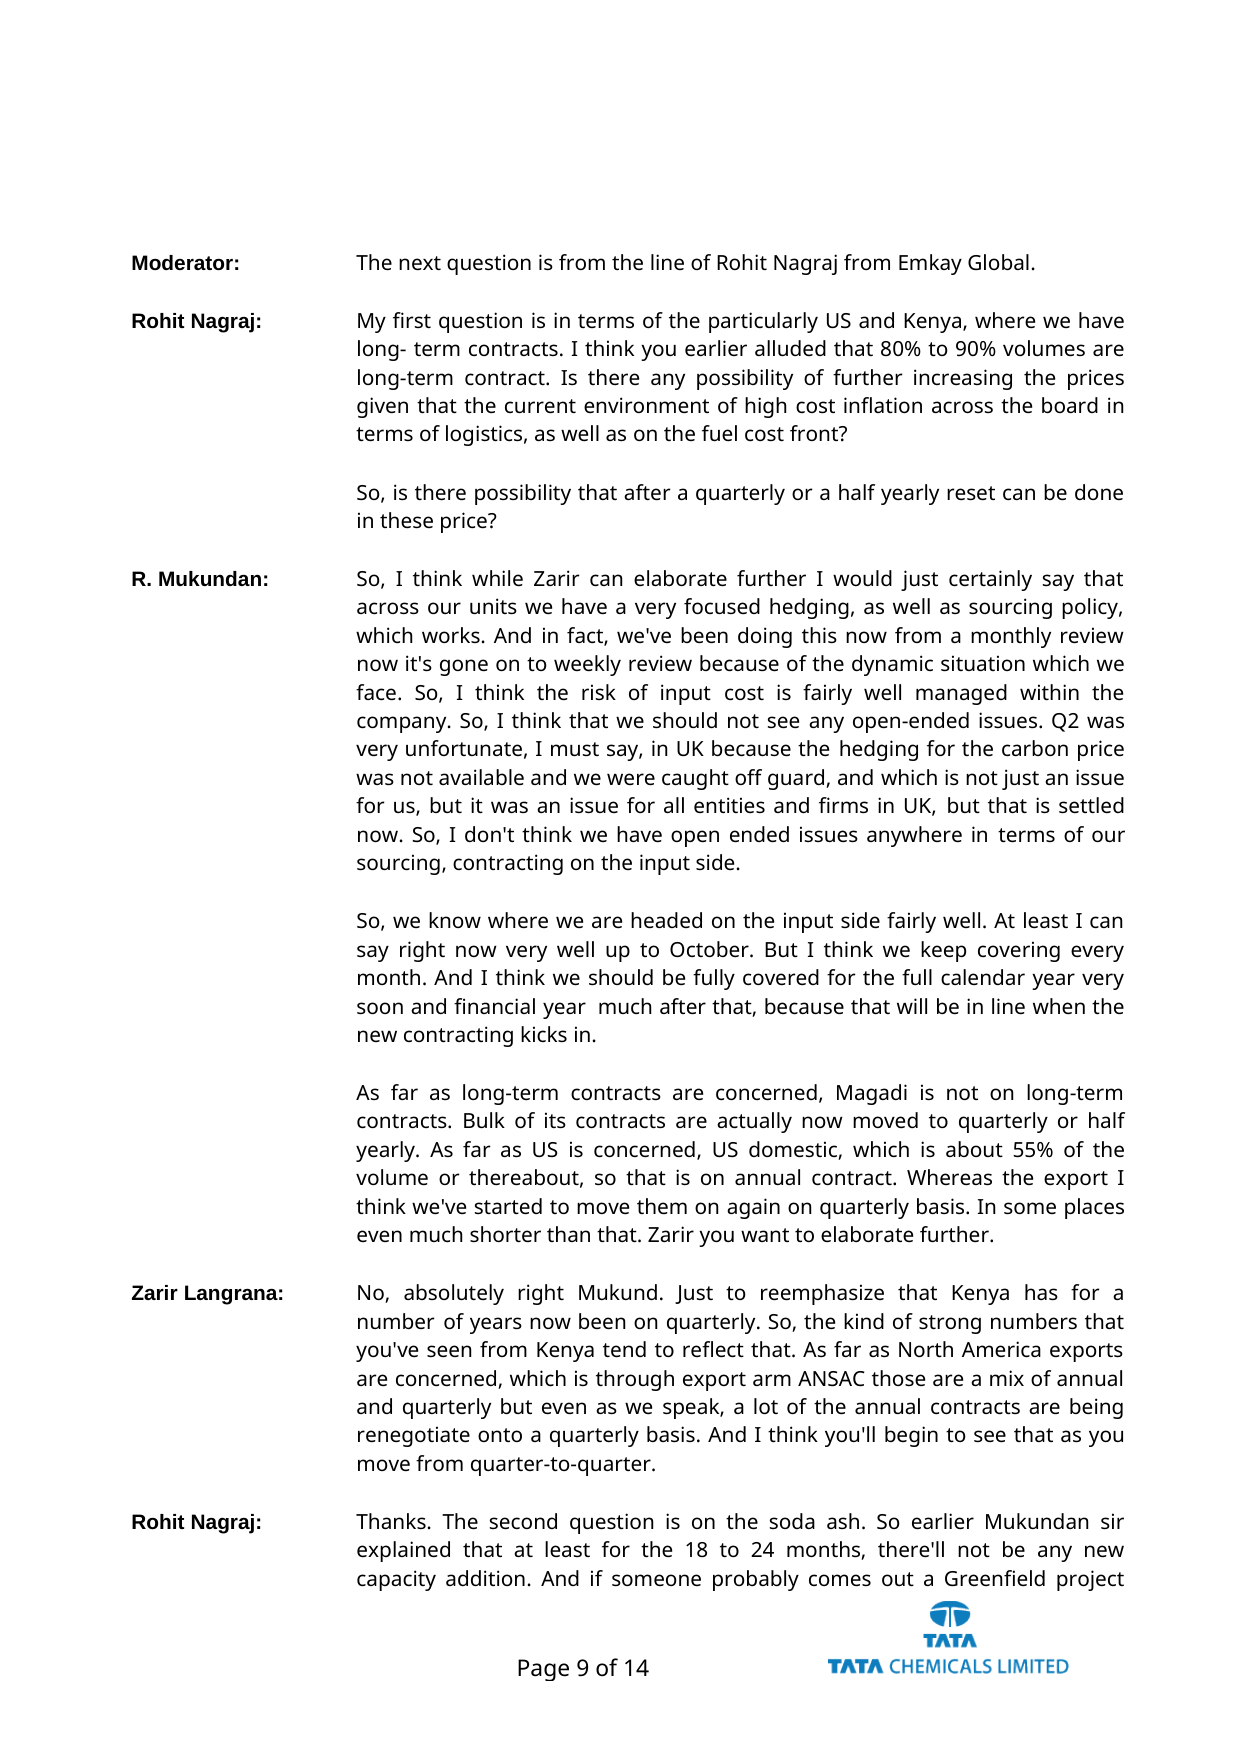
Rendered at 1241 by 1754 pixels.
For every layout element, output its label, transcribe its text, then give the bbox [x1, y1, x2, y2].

text R. Mukundan: So, I think while Zarir can elaborate further I would just certainly say that across our units we have a very focused hedging, as well as sourcing policy, which works. And in fact, we've been doing this now from a monthly review now it's gone on to weekly review because of the dynamic situation which we face. So, I think the risk of input cost is fairly well managed within the company. So, I think that we should not see any open-ended issues. Q2 was very unfortunate, I must say, in UK because the hedging for the carbon price was not available and we were caught off guard, and which is not just an issue for us, but it was an issue for all entities and firms in UK, but that is settled now. So, I don't think we have open ended issues anywhere in terms of our sourcing, contracting on the input side. [131, 564, 1125, 877]
text Moderator: The next question is from the line of Rohit Nagraj from Emkay Global. [131, 248, 1140, 276]
text So, is there possibility that after a quarterly or a half yearly reset can be done in these price? [356, 478, 1124, 534]
text Zarir Langrana: No, absolutely right Mukund. Just to reemphasize that Kenya has for a number of years now been on quarterly. So, the kind of strong numbers that you've seen from Kenya tend to reflect that. As far as North America exports are concerned, which is through export arm ANSAC those are a mix of annual and quarterly but even as we speak, a lot of the annual contracts are being renegotiate onto a quarterly basis. And I think you'll begin to see that as you move from quarter-to-quarter. [131, 1278, 1125, 1477]
text Rohit Nagraj: My first question is in terms of the particularly US and Kenya, where we have long- term contracts. I think you earlier alluded that 80% to 90% volumes are long-term contract. Is there any possibility of further increasing the prices given that the current environment of high cost inflation across the board in terms of logistics, as well as on the fuel cost front? [131, 306, 1125, 448]
picture [828, 1601, 1069, 1674]
text As far as long-term contracts are concerned, Magadi is not on long-term contracts. Bulk of its contracts are actually now moved to quarterly or half yearly. As far as US is concerned, US domestic, which is about 55% of the volume or thereabout, so that is on annual contract. Whereas the export I think we've started to move them on again on quarterly basis. In some places even much shorter than that. Zarir you want to elaborate further. [356, 1078, 1125, 1249]
text So, we know where we are headed on the input side fairly well. At least I can say right now very well up to October. But I think we keep covering every month. And I think we should be fully covered for the full calendar year very soon and financial year much after that, because that will be in line when the new contracting kicks in. [356, 907, 1125, 1049]
